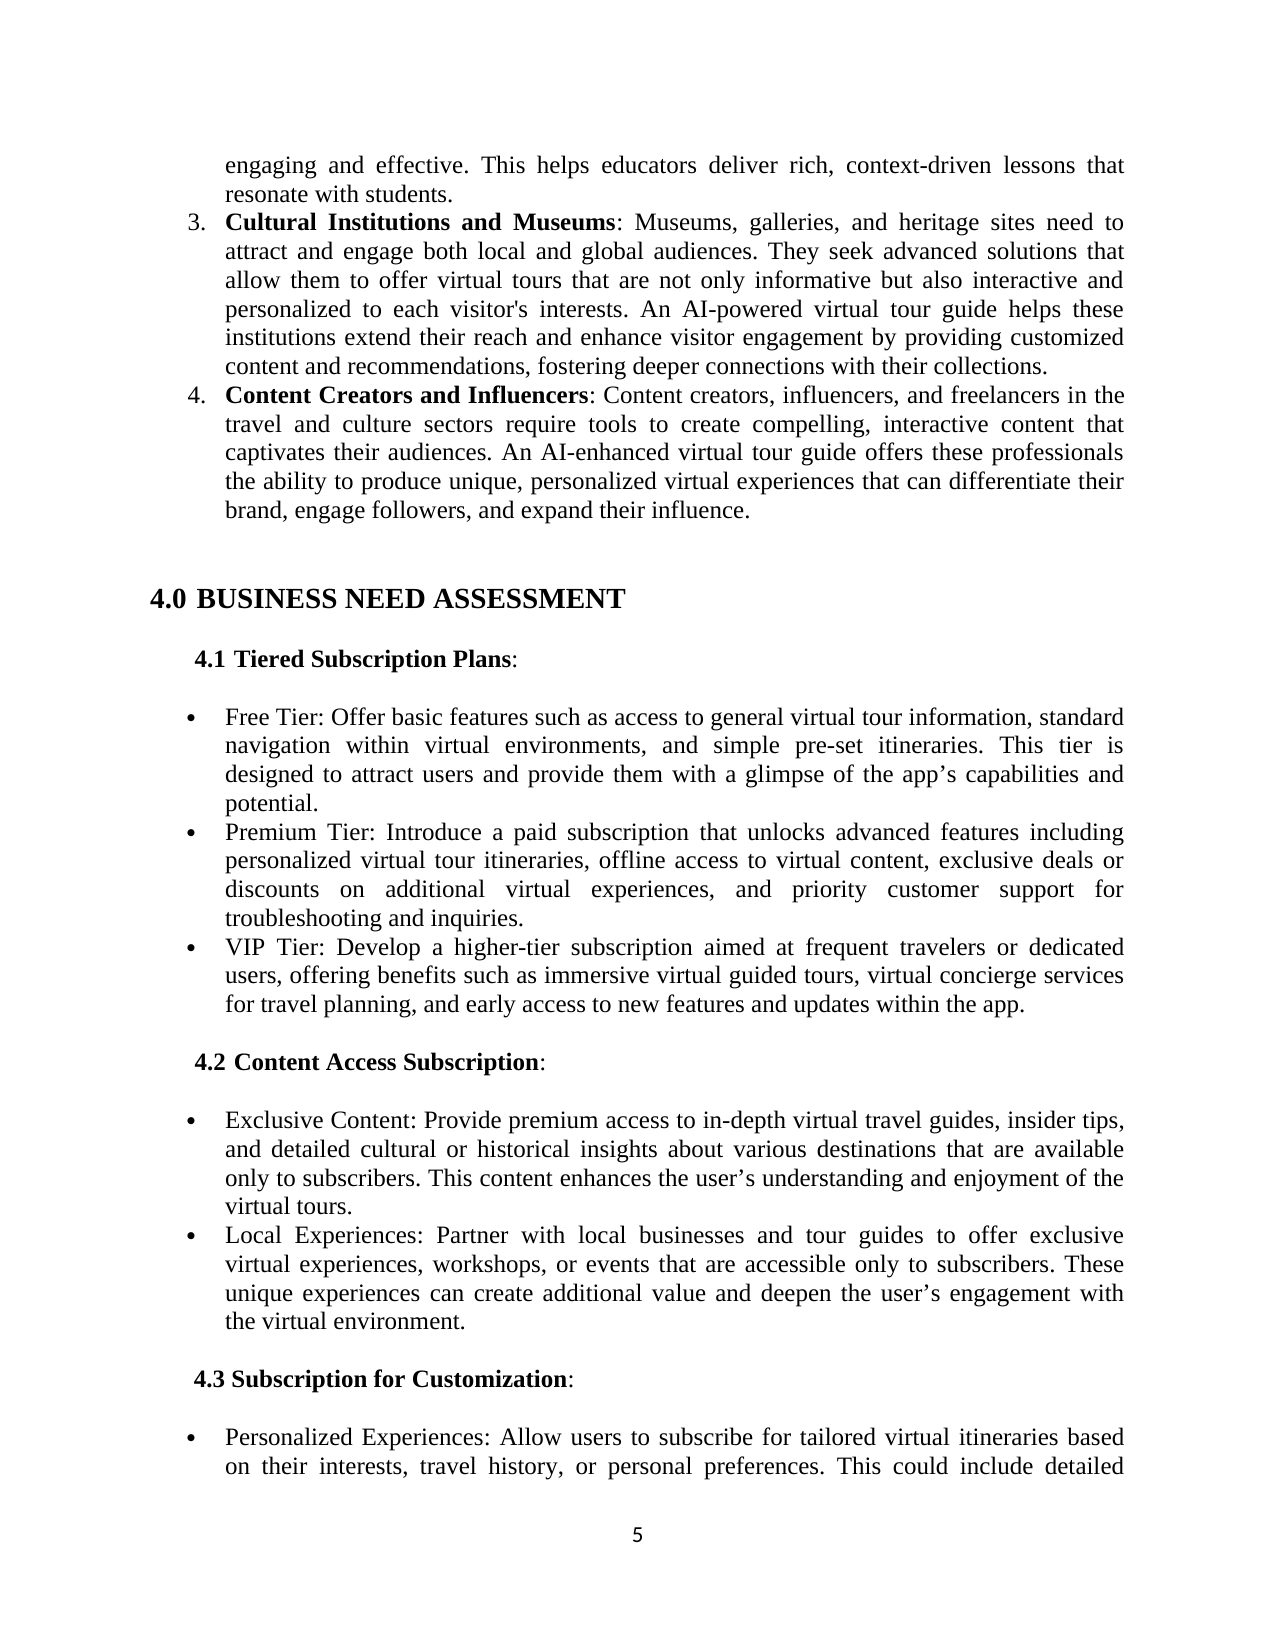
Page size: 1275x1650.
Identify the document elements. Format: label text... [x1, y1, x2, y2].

list Local Experiences: Partner with local businesses and tour guides to offer exclusive virtual experiences, workshops, or events that are accessible only to subscribers. These unique experiences can create additional value and deepen the user’s engagement with the virtual environment. [187, 1220, 1125, 1335]
list VIP Tier: Develop a higher-tier subscription aimed at frequent travelers or dedicated users, offering benefits such as immersive virtual guided tours, virtual concierge services for travel planning, and early access to new features and updates within the app. [187, 932, 1125, 1018]
list Free Tier: Offer basic features such as access to general virtual tour information, standard navigation within virtual environments, and simple pre-set itineraries. This tier is designed to attract users and provide them with a glimpse of the app’s capabilities and potential. [187, 702, 1125, 817]
list Cultural Institutions and Museums: Museums, galleries, and heritage sites need to attract and engage both local and global audiences. They seek advanced solutions that allow them to offer virtual tours that are not only informative but also interactive and personalized to each visitor's interests. An AI-powered virtual tour guide helps these institutions extend their reach and enhance visitor engagement by providing customized content and recommendations, fostering deeper connections with their collections. [187, 207, 1125, 380]
text 4.3 Subscription for Customization: [150, 1364, 1125, 1393]
list Exclusive Content: Provide premium access to in-depth virtual travel guides, insider tips, and detailed cultural or historical insights about various destinations that are available only to subscribers. This content enhances the user’s understanding and enjoyment of the virtual tours. [187, 1105, 1125, 1220]
list Premium Tier: Introduce a paid subscription that unlocks advanced features including personalized virtual tour itineraries, offline access to virtual content, exclusive deals or discounts on additional virtual experiences, and priority customer support for troubleshooting and inquiries. [187, 817, 1125, 932]
list Content Creators and Influencers: Content creators, influencers, and freelancers in the travel and culture sectors require tools to create compelling, interactive content that captivates their audiences. An AI-enhanced virtual tour guide offers these professionals the ability to produce unique, personalized virtual experiences that can differentiate their brand, engage followers, and expand their influence. [187, 380, 1125, 524]
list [187, 1422, 1125, 1480]
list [187, 150, 1125, 207]
list Content Access Subscription: [194, 1047, 1125, 1076]
list Tiered Subscription Plans: [194, 644, 1125, 673]
list BUSINESS NEED ASSESSMENT [150, 582, 1125, 615]
